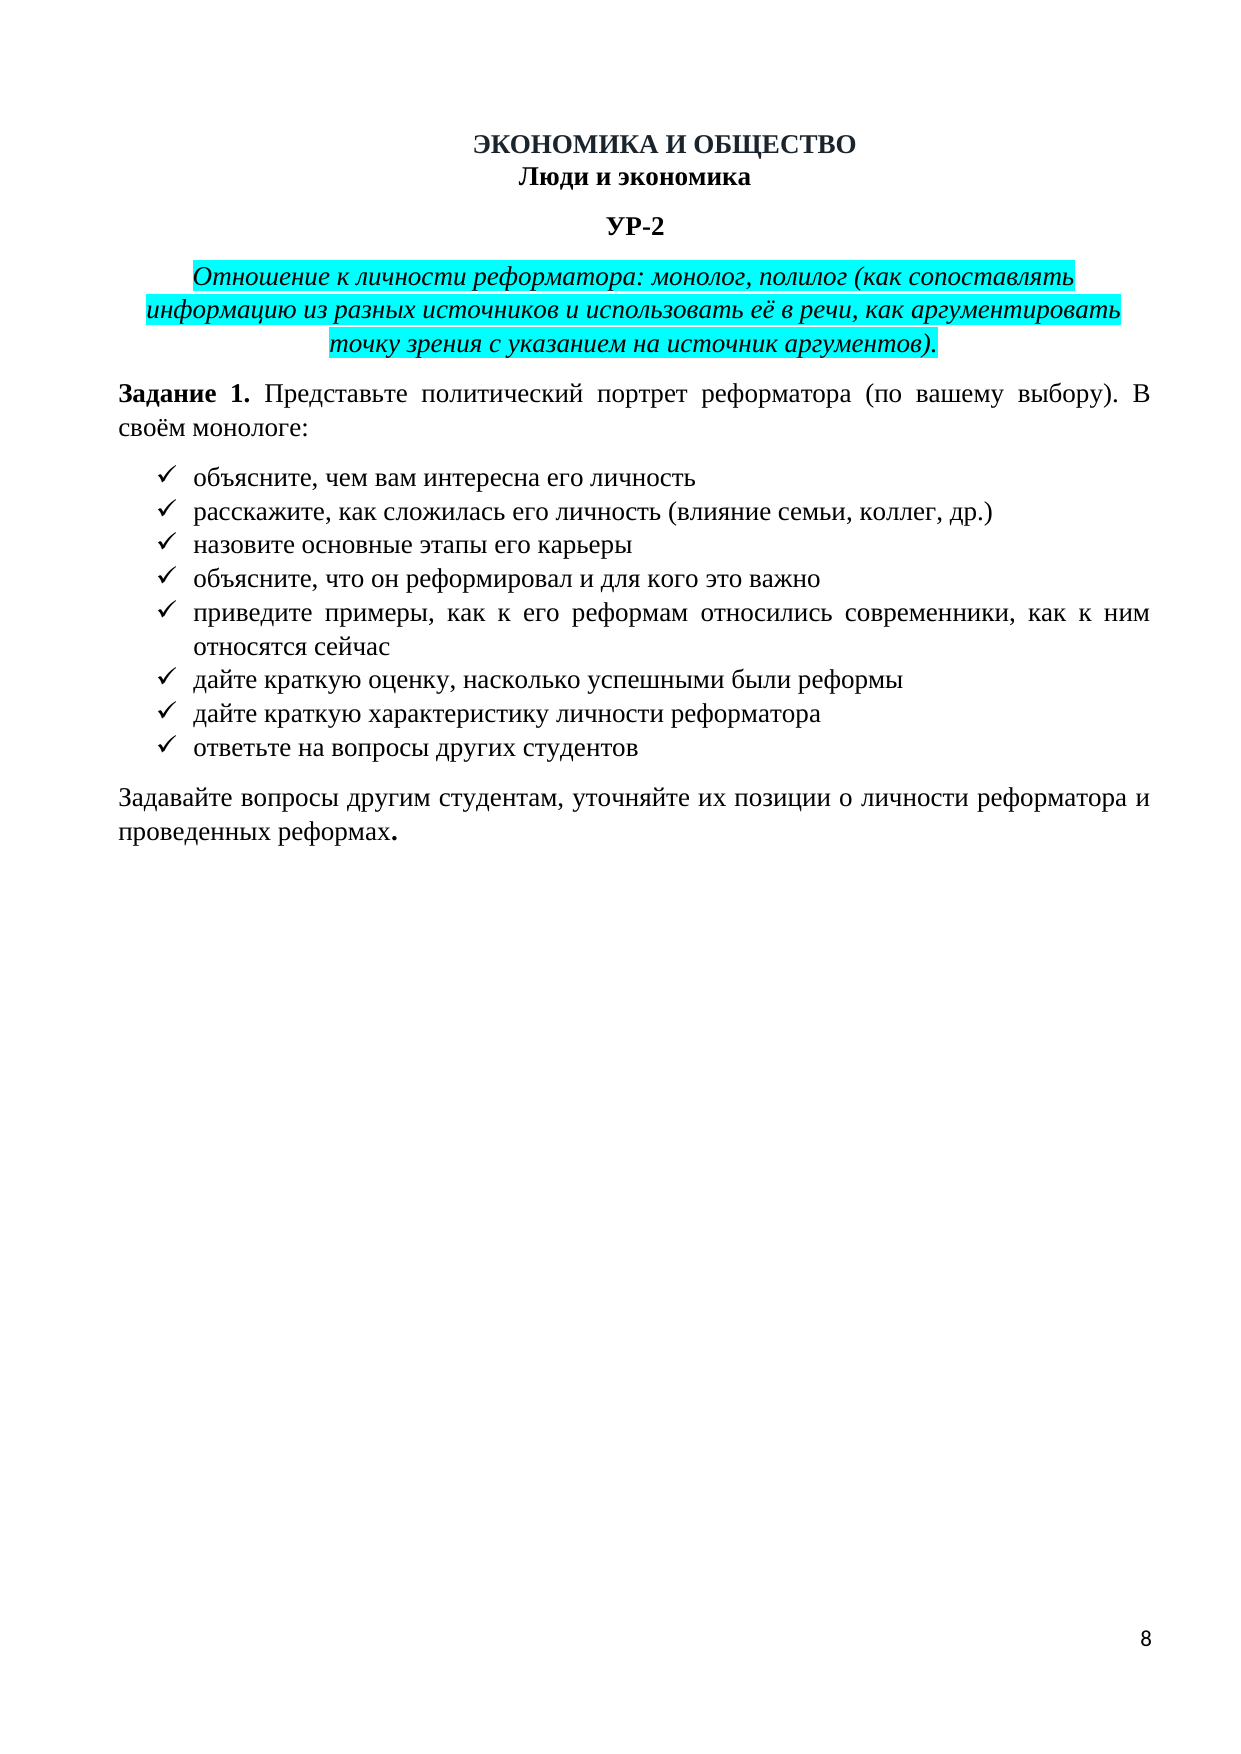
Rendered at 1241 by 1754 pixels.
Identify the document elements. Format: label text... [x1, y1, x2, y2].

text Экономика и общество [118, 128, 1152, 160]
list назовите основные этапы его карьеры [156, 529, 1152, 560]
list объясните, чем вам интересна его личность [156, 461, 1152, 492]
list дайте краткую характеристику личности реформатора [156, 697, 1152, 728]
list объясните, что он реформировал и для кого это важно [156, 562, 1152, 594]
text Задание 1. Представьте политический портрет реформатора (по вашему выбору). В своём монологе: [118, 377, 1152, 442]
list дайте краткую оценку, насколько успешными были реформы [156, 663, 1152, 694]
text УР-2 [118, 210, 1152, 241]
text Люди и экономика [118, 160, 1152, 191]
text Отношение к личности реформатора: монолог, полилог (как сопоставлять информацию из разных источников и использовать её в речи, как аргументировать точку зрения с указанием на источник аргументов). [118, 260, 1152, 358]
text Задавайте вопросы другим студентам, уточняйте их позиции о личности реформатора и проведенных реформах. [118, 781, 1152, 846]
list приведите примеры, как к его реформам относились современники, как к ним относятся сейчас [156, 596, 1152, 661]
list расскажите, как сложилась его личность (влияние семьи, коллег, др.) [156, 495, 1152, 526]
list ответьте на вопросы других студентов [156, 731, 1152, 762]
